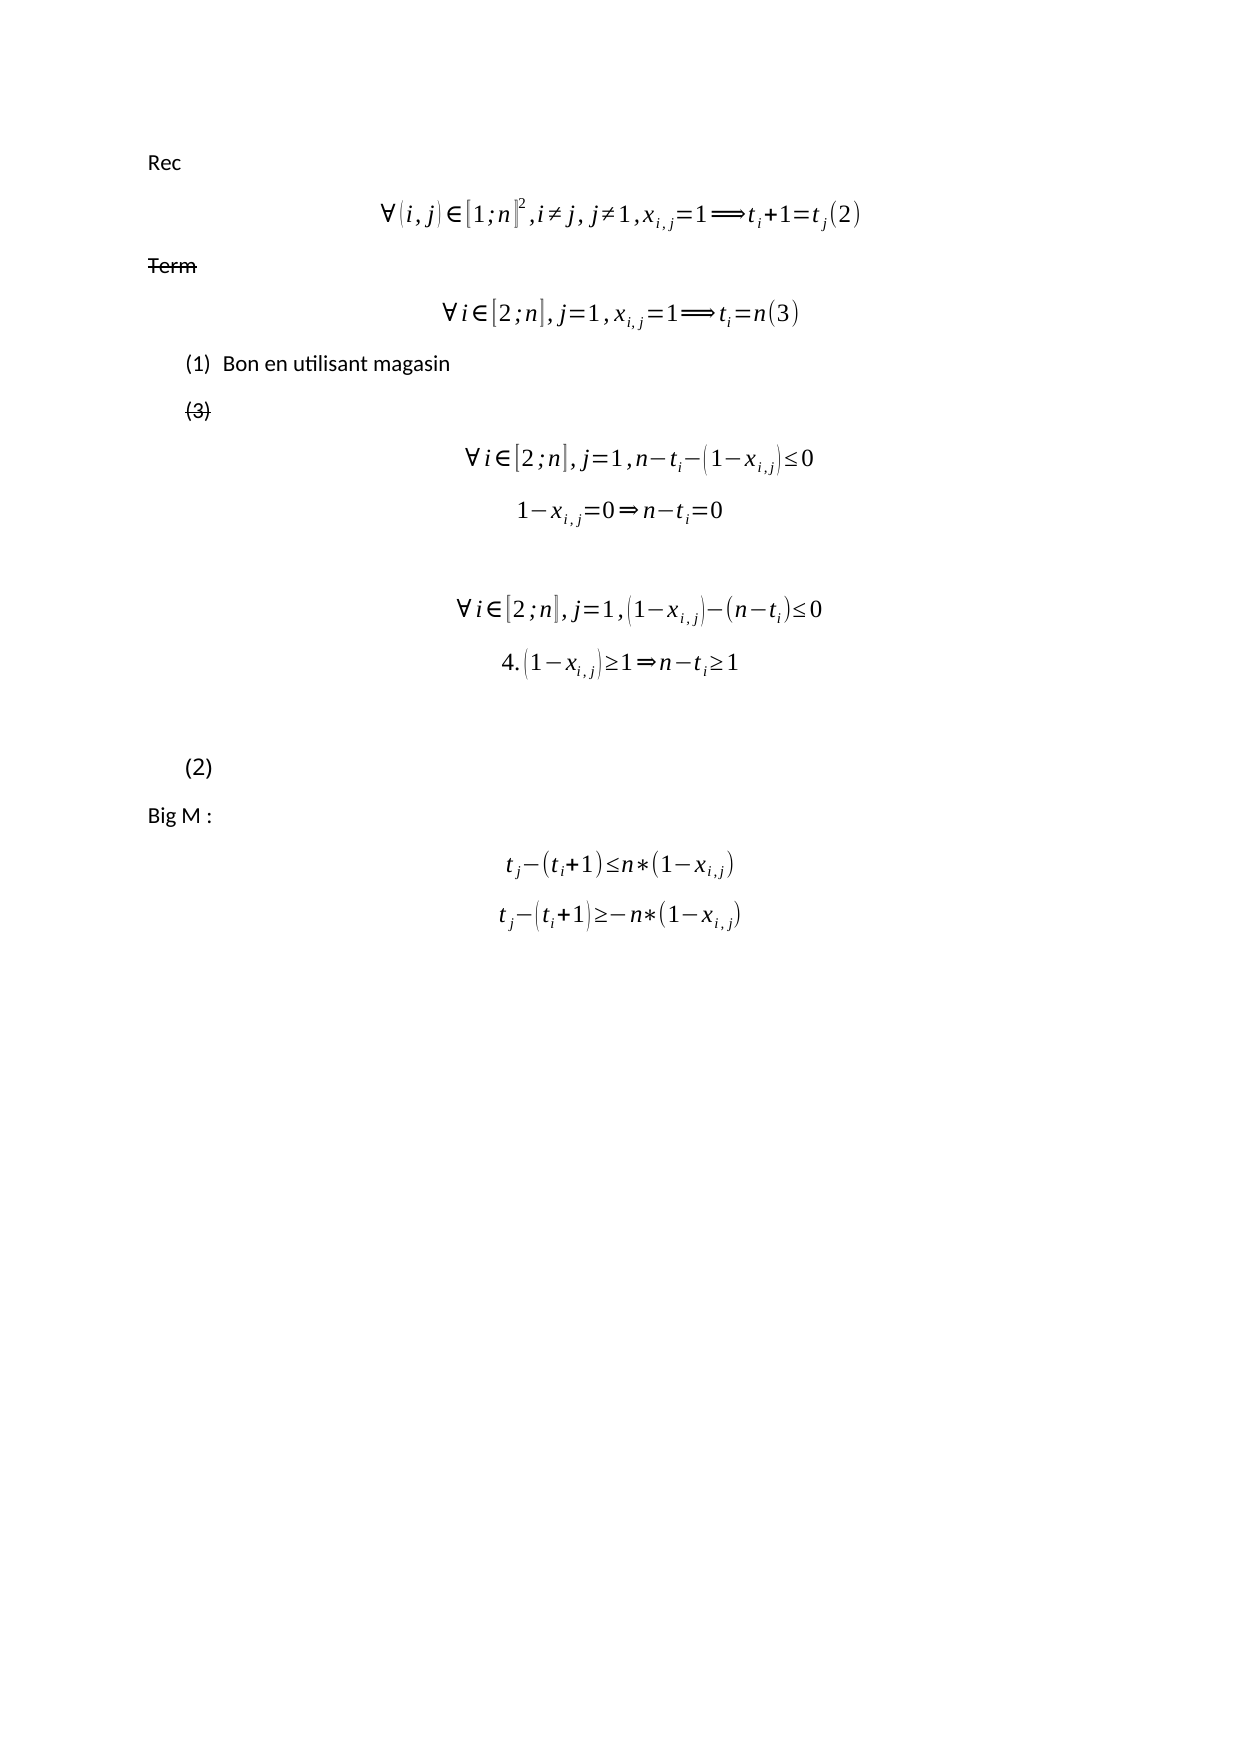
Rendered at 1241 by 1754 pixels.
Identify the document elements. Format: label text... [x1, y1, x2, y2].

text Big M : [148, 802, 1093, 829]
text (2) [185, 751, 1093, 782]
text (3) [185, 396, 1093, 424]
text Rec [148, 148, 1093, 176]
text Term [148, 251, 1093, 279]
list Bon en utilisant magasin [185, 349, 1093, 377]
